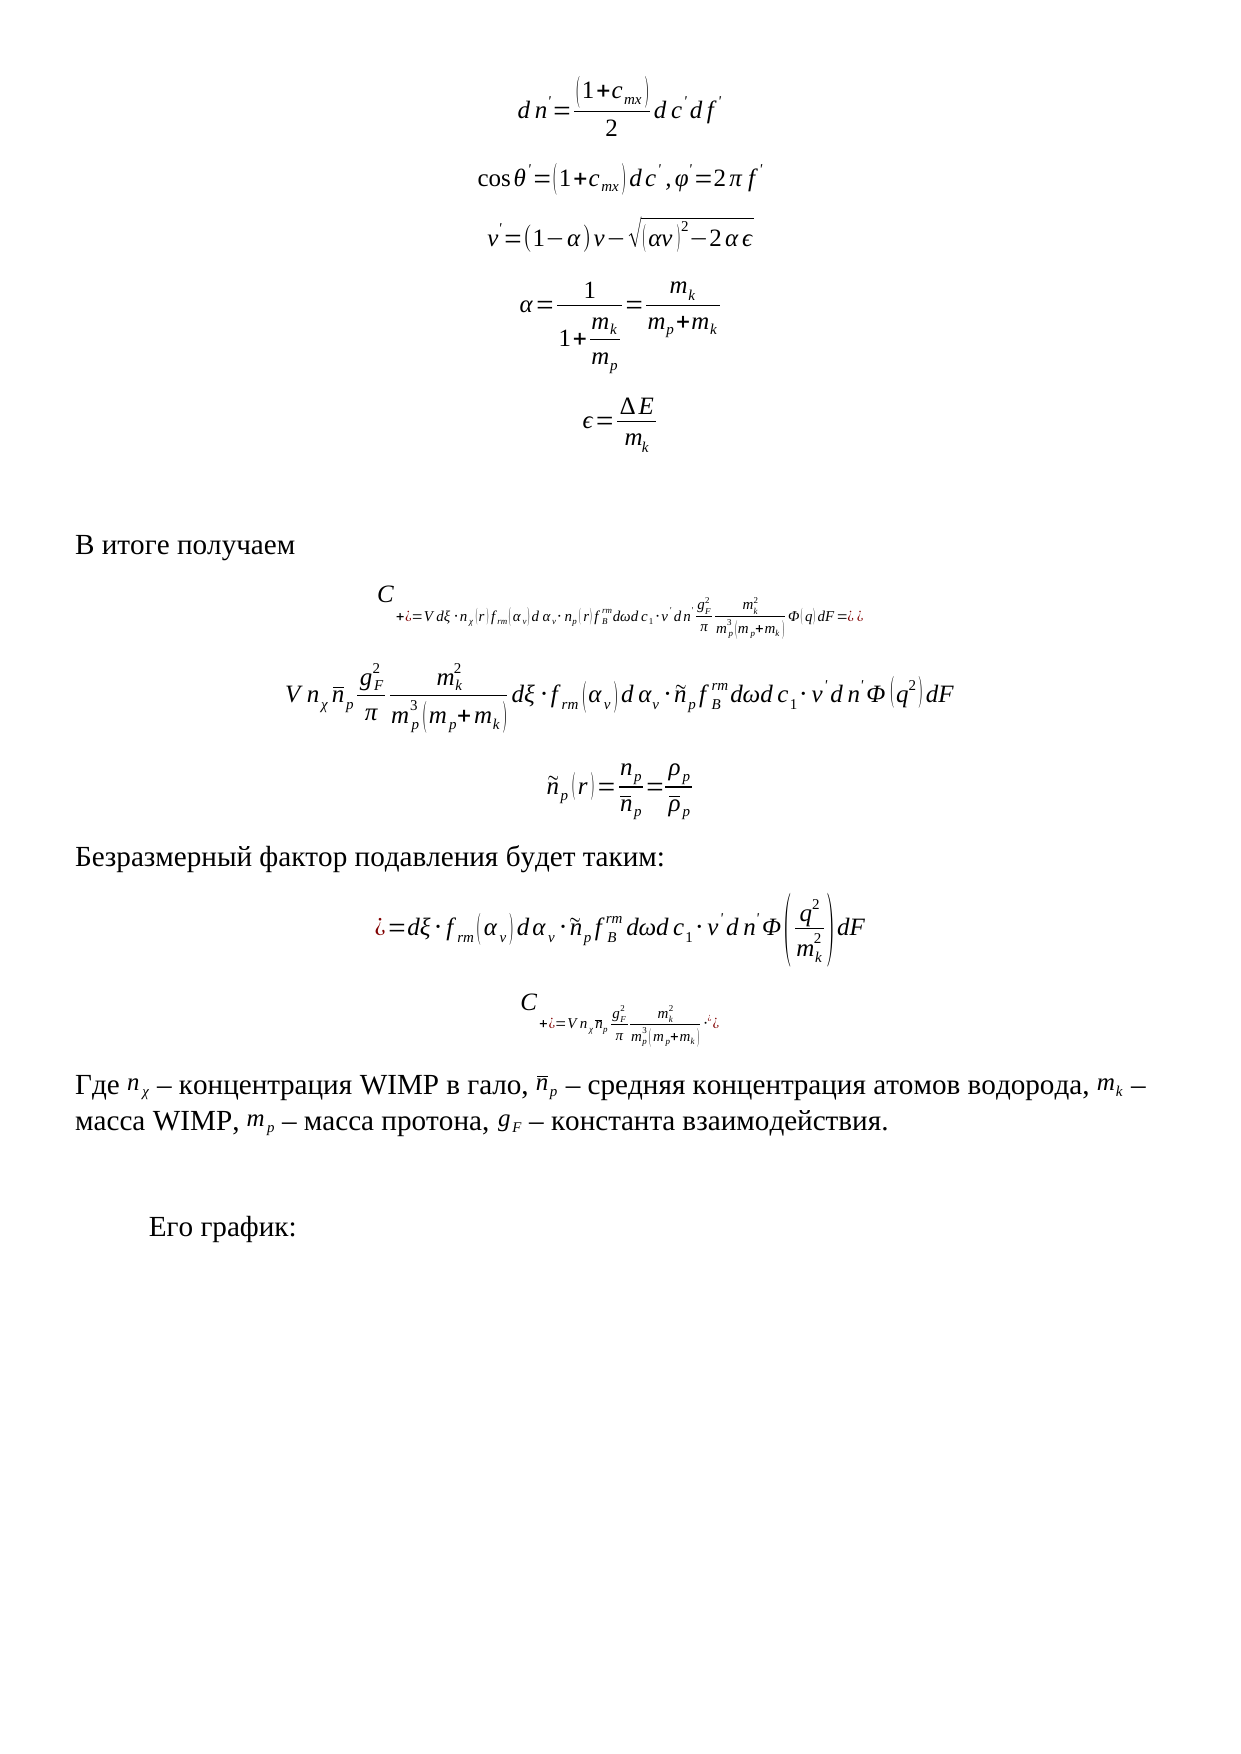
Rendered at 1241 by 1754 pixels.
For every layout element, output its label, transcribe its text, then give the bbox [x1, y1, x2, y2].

text В итоге получаем [75, 527, 1165, 561]
text Где – концентрация WIMP в гало, – средняя концентрация атомов водорода, – масса WIMP, – масса протона, – константа взаимодействия. [75, 1067, 1165, 1137]
text Безразмерный фактор подавления будет таким: [75, 839, 1165, 873]
text Его график: [75, 1209, 1165, 1242]
